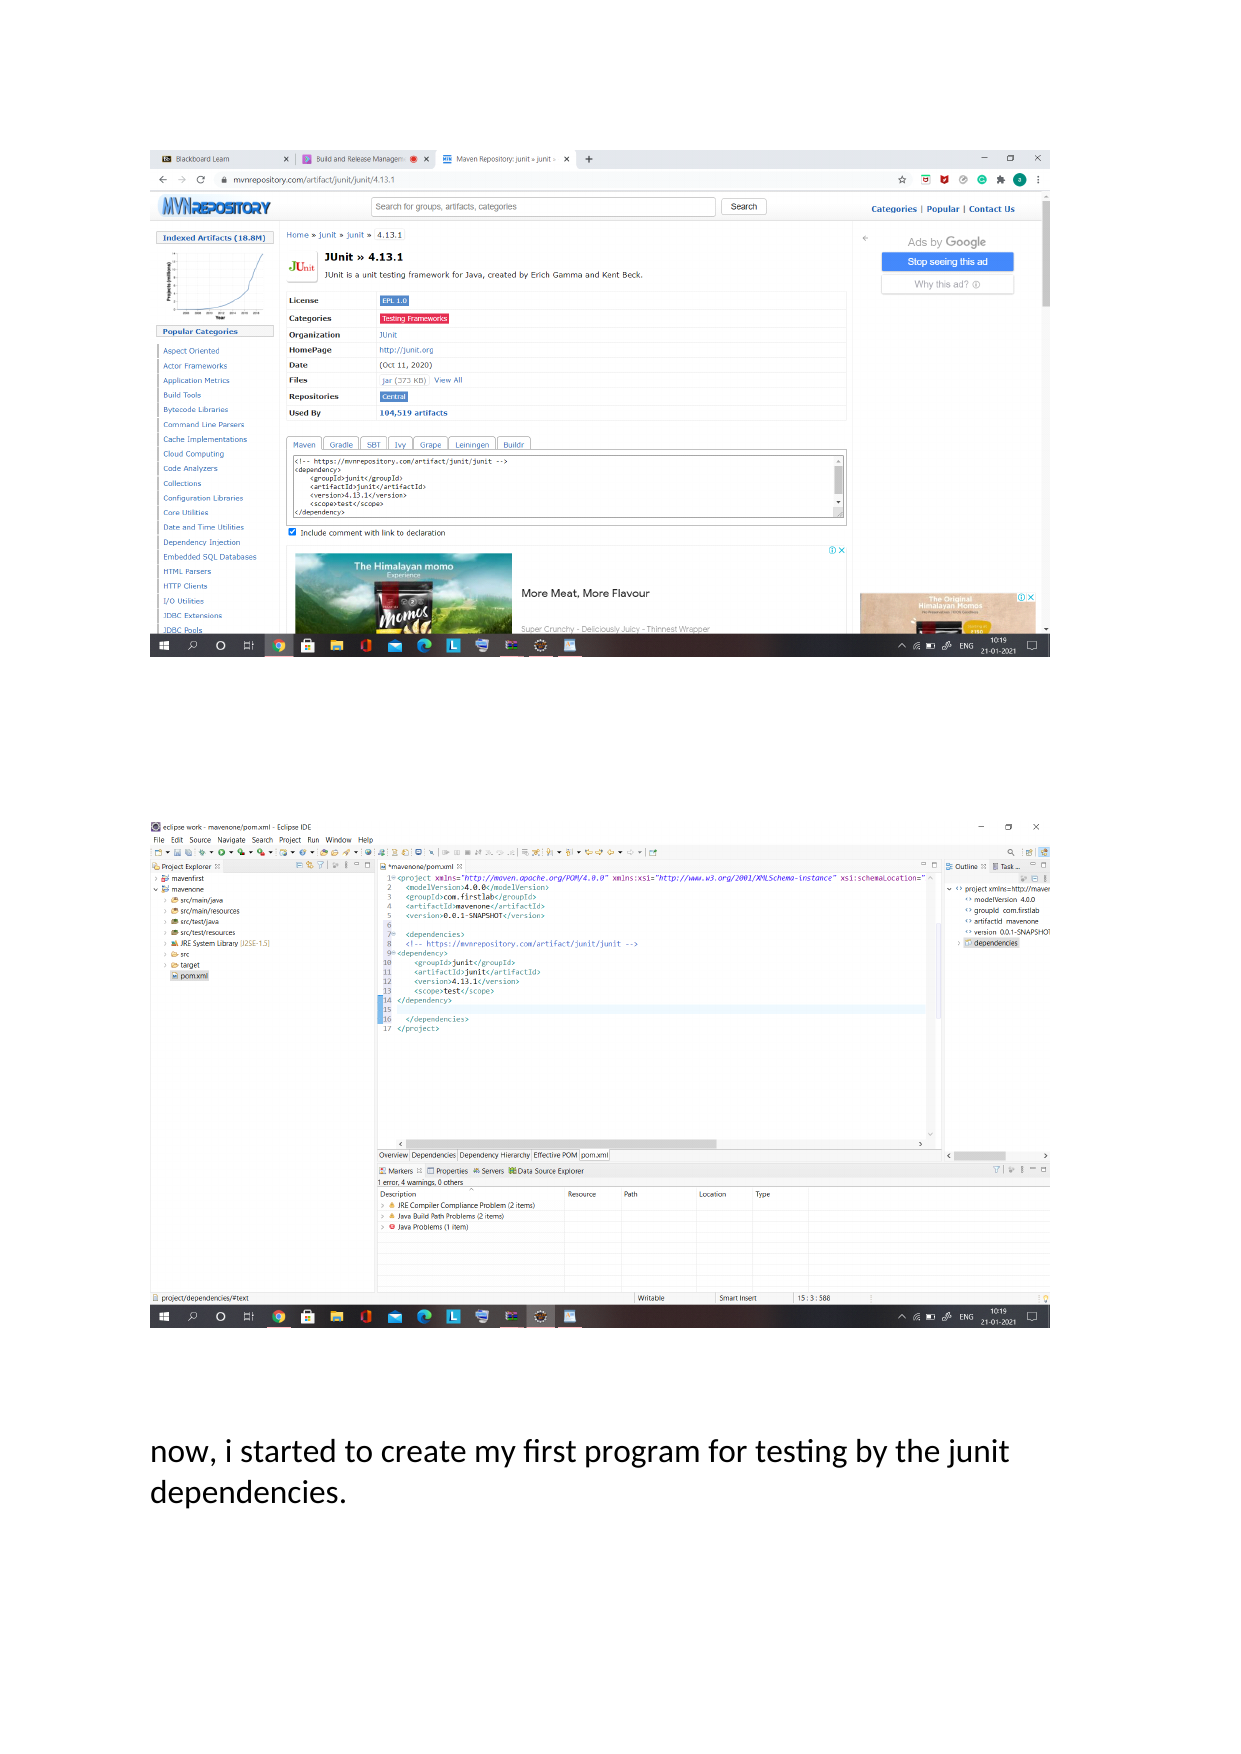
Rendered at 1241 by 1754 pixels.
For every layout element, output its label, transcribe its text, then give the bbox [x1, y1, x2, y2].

text now, i started to create my first program for testing by the junit dependencies. [150, 1431, 1090, 1512]
picture [150, 821, 1050, 1328]
picture [150, 150, 1050, 657]
